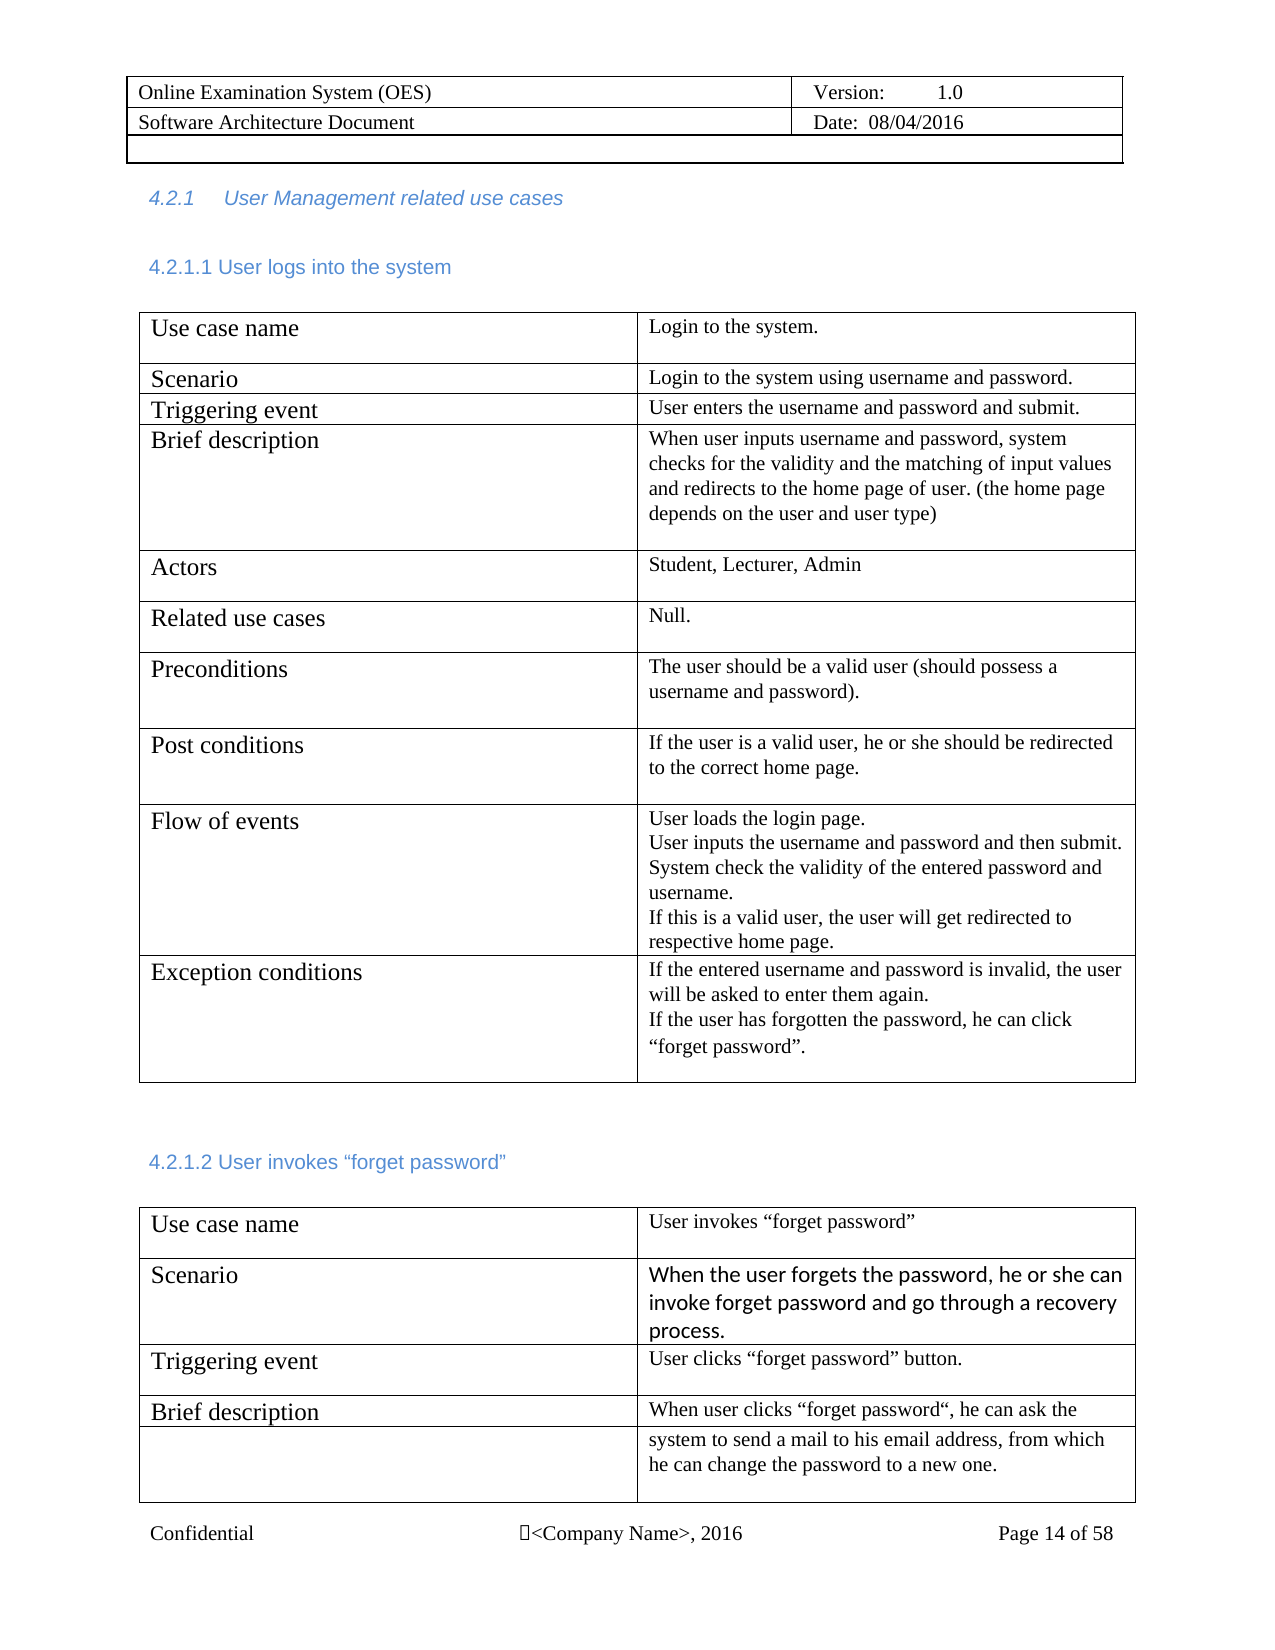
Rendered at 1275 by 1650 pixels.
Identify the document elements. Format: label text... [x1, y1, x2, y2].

table_cell Preconditions [140, 653, 637, 728]
table_cell Flow of events [140, 805, 637, 955]
table_cell Post conditions [140, 729, 637, 804]
table_cell Brief description [140, 1396, 637, 1426]
table_header Use case name [140, 313, 637, 363]
table_header Use case name [140, 1208, 637, 1258]
table_cell Null. [638, 602, 1135, 652]
subtitle User Management related use cases [148, 186, 1275, 209]
table_cell Scenario [140, 364, 637, 393]
table_cell Related use cases [140, 602, 637, 652]
table_cell Login to the system using username and password. [638, 364, 1135, 393]
table_cell The user should be a valid user (should possess a username and password). [638, 653, 1135, 728]
table_cell Brief description [140, 425, 637, 550]
table_cell When user clicks “forget password“, he can ask the [638, 1396, 1135, 1426]
table_cell Actors [140, 551, 637, 601]
table_cell Scenario [140, 1259, 637, 1344]
table_cell If the user is a valid user, he or she should be redirected to the correct home page. [638, 729, 1135, 804]
table_cell If the entered username and password is invalid, the user will be asked to enter them again. If the user has forgotten the password, he can click “forget password”. [638, 956, 1135, 1082]
text 4.2.1.2 User invokes “forget password” [148, 1150, 1275, 1174]
table_cell Student, Lecturer, Admin [638, 551, 1135, 601]
table_cell Exception conditions [140, 956, 637, 1082]
table_cell User enters the username and password and submit. [638, 394, 1135, 424]
table_cell Triggering event [140, 394, 637, 424]
table_header User invokes “forget password” [638, 1208, 1135, 1258]
table_cell Triggering event [140, 1345, 637, 1395]
table_header Login to the system. [638, 313, 1135, 363]
table_cell When user inputs username and password, system checks for the validity and the matching of input values and redirects to the home page of user. (the home page depends on the user and user type) [638, 425, 1135, 550]
text 4.2.1.1 User logs into the system [148, 255, 1275, 279]
table_cell When the user forgets the password, he or she can invoke forget password and go through a recovery process. [638, 1259, 1135, 1344]
table_cell User clicks “forget password” button. [638, 1345, 1135, 1395]
table_cell system to send a mail to his email address, from which he can change the password to a new one. [638, 1427, 1135, 1502]
table_cell User loads the login page. User inputs the username and password and then submit. System check the validity of the entered password and username. If this is a valid user, the user will get redirected to respective home page. [638, 805, 1135, 955]
table_cell [140, 1427, 637, 1502]
